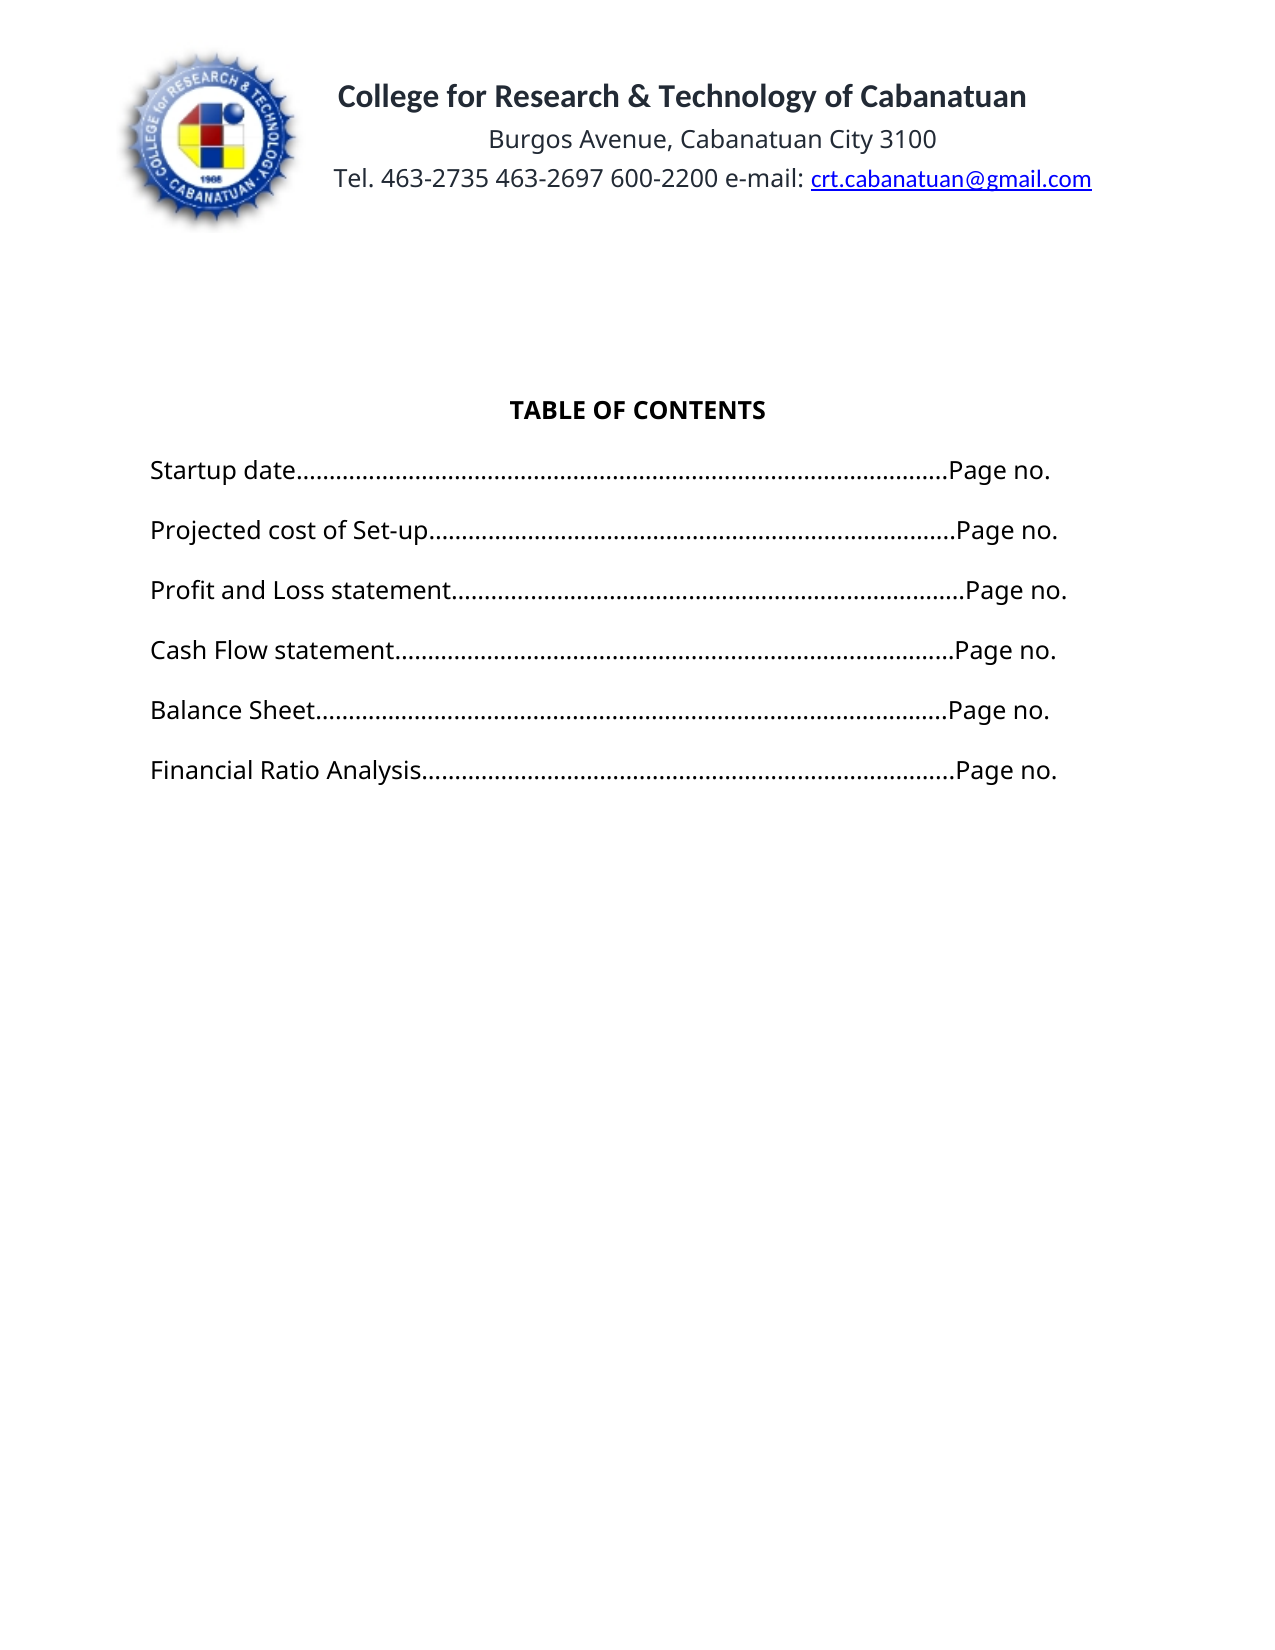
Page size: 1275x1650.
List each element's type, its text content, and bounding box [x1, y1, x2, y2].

text TABLE OF CONTENTS [150, 393, 1125, 427]
picture [115, 40, 306, 231]
text Balance Sheet………………………………………………………………….………………..Page no. [150, 693, 1125, 727]
text Startup date………………………………………………………………….…………………..Page no. [150, 453, 1125, 487]
text Profit and Loss statement………………………………………………………….………..Page no. [150, 573, 1125, 607]
text Financial Ratio Analysis……………………………………………………………………...Page no. [150, 753, 1125, 787]
text Projected cost of Set-up……………………………………………………….…………....Page no. [150, 513, 1125, 547]
text Cash Flow statement…………………………………………………………….……………Page no. [150, 633, 1125, 667]
